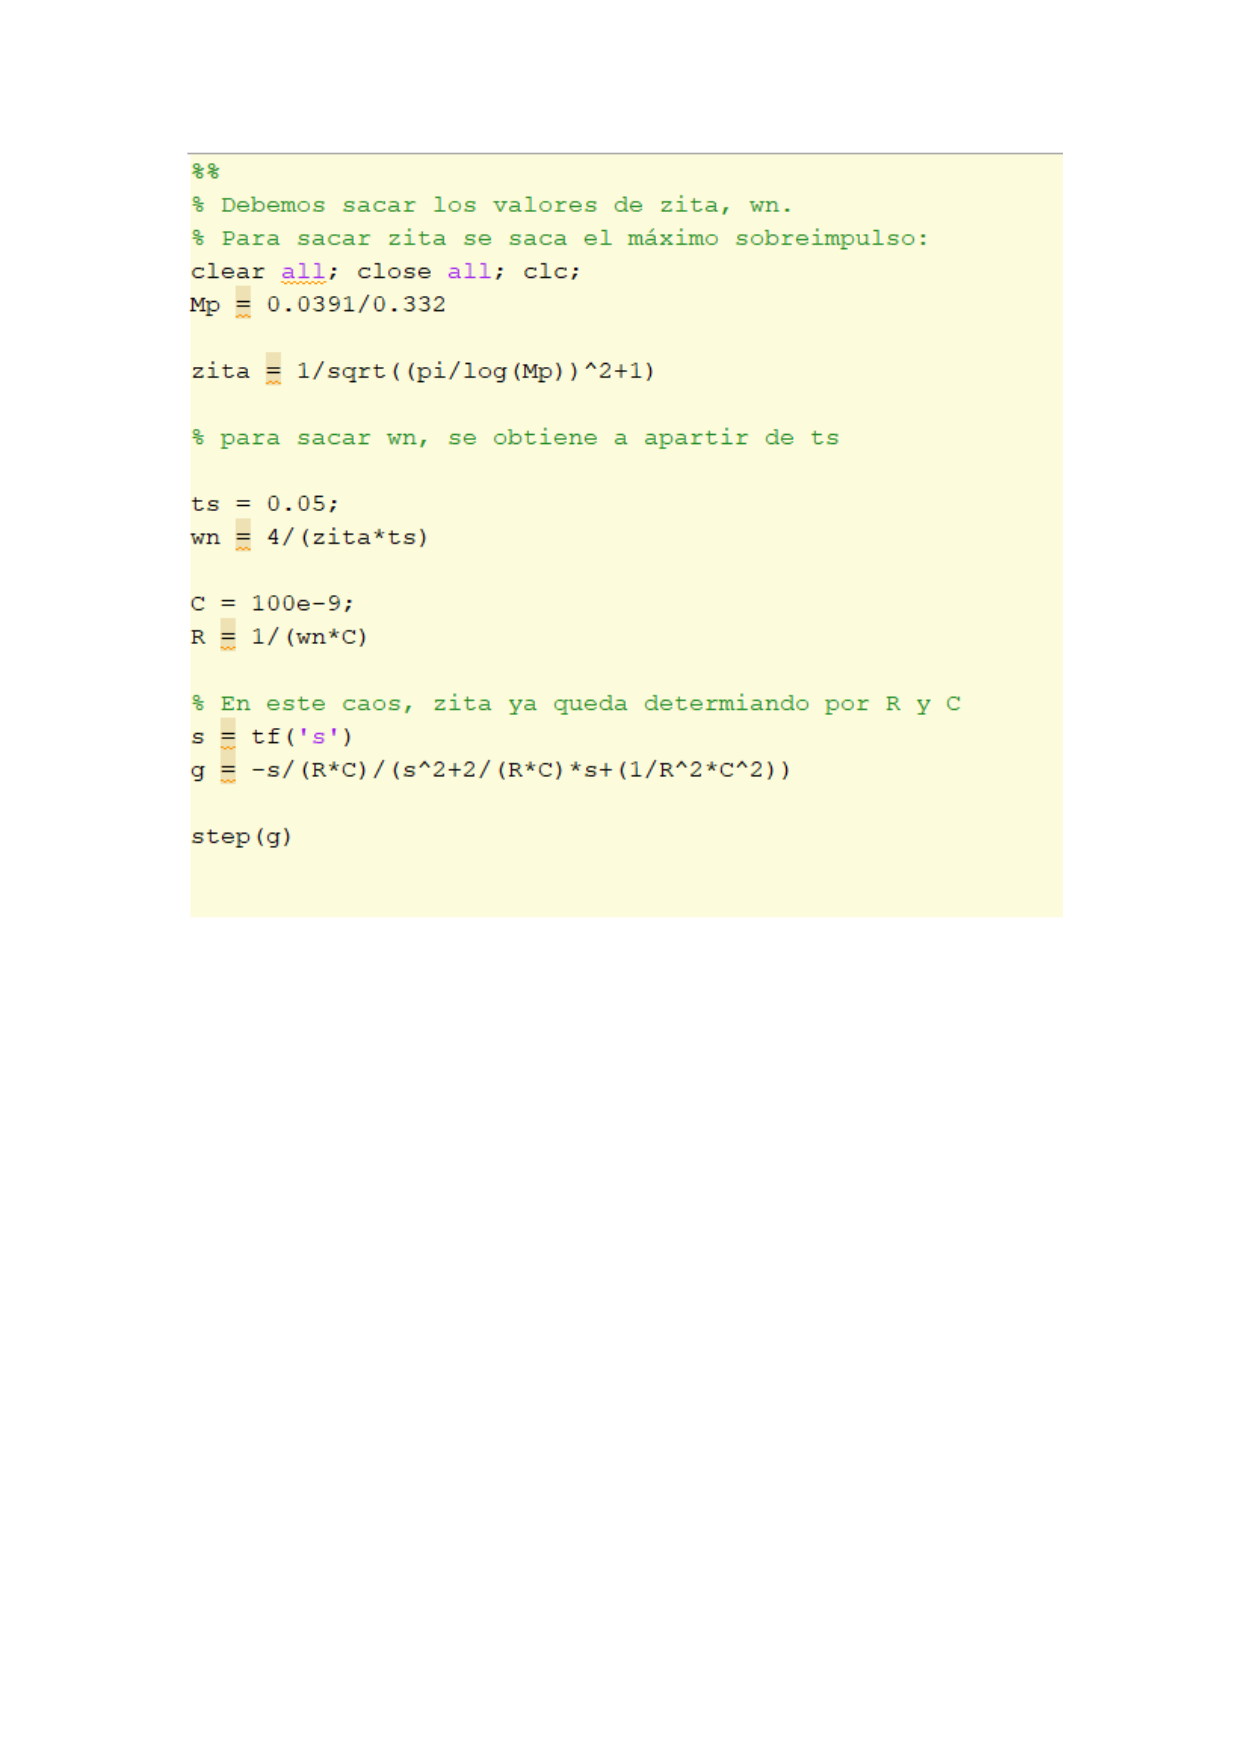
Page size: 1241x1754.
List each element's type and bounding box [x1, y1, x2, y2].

picture [177, 147, 1063, 943]
